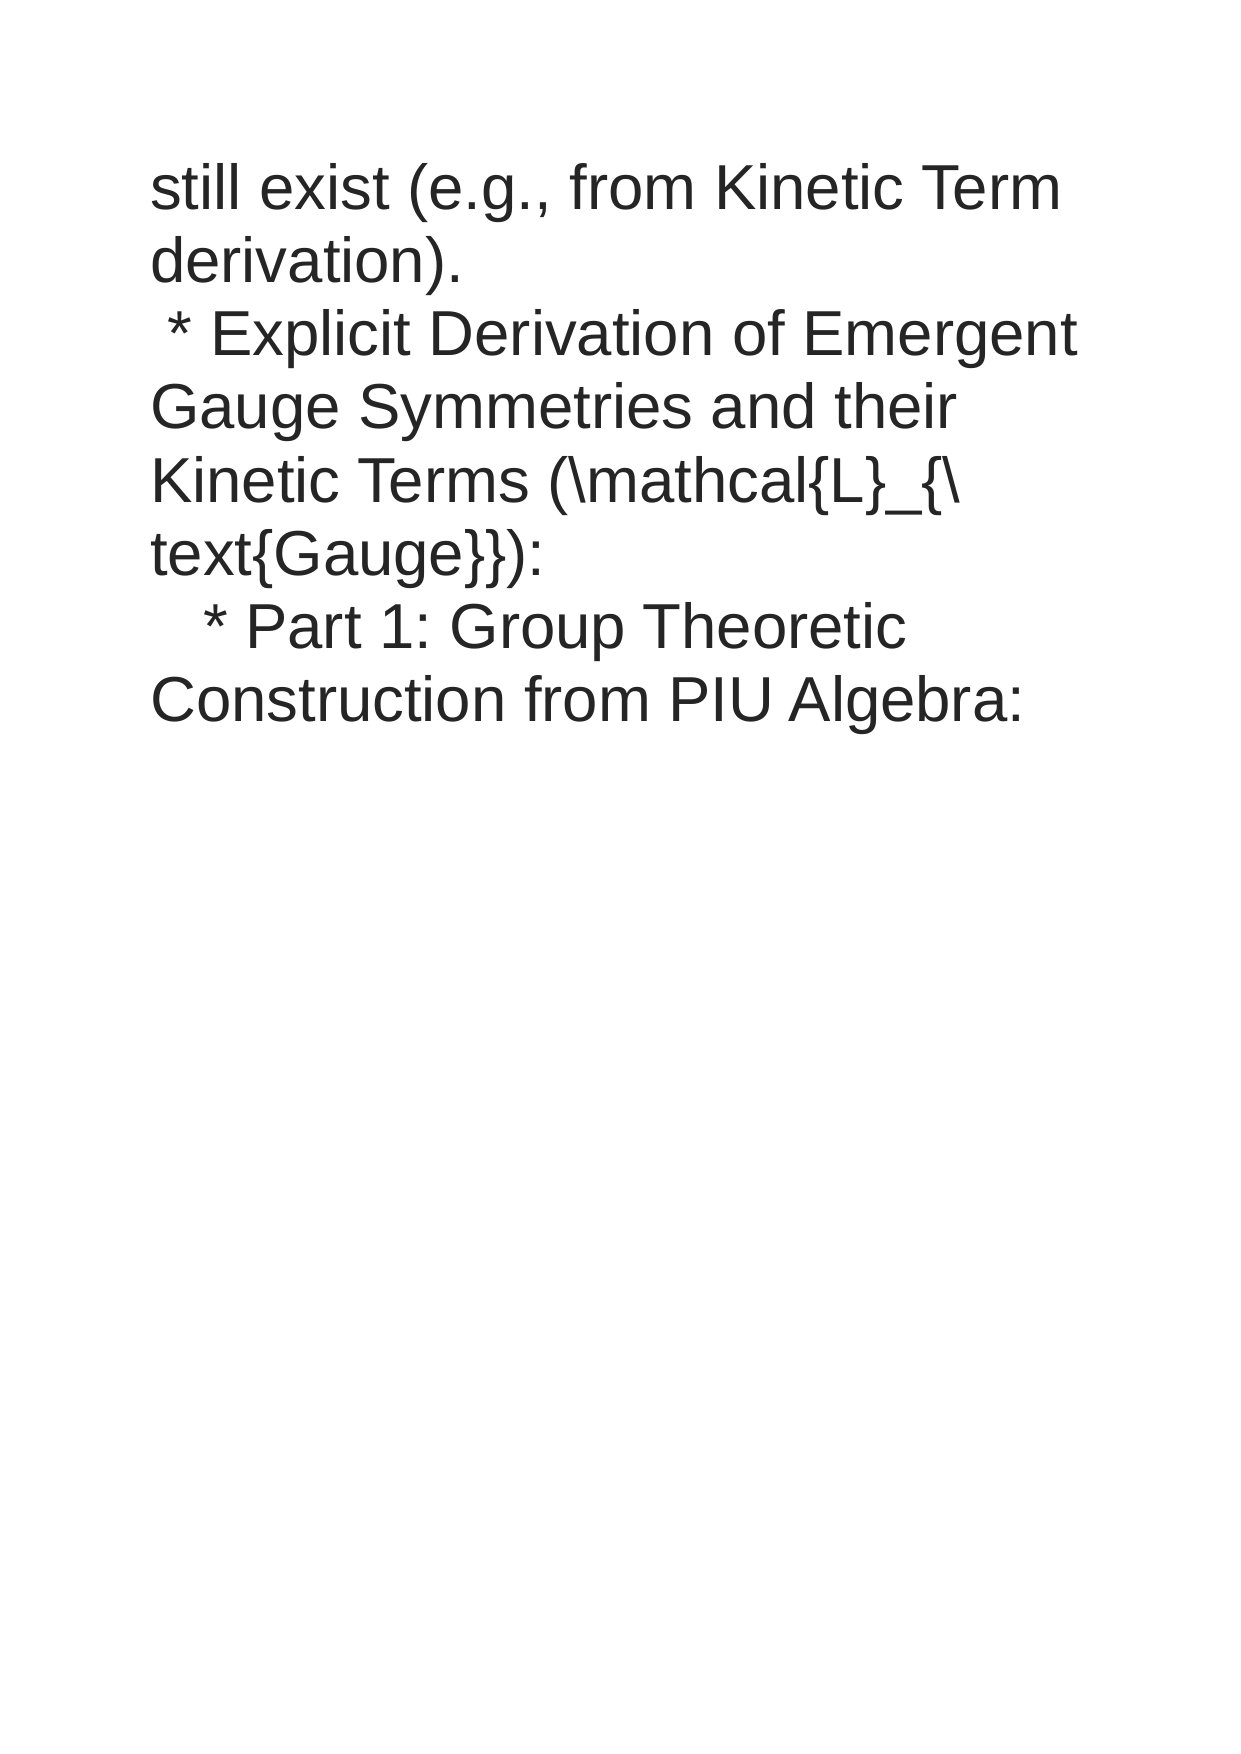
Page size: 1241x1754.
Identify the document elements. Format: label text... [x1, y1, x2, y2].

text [150, 150, 1090, 296]
text * Explicit Derivation of Emergent Gauge Symmetries and their Kinetic Terms (\mathcal{L}_{\text{Gauge}}): [150, 296, 1090, 589]
text * Part 1: Group Theoretic Construction from PIU Algebra: [150, 589, 1090, 735]
